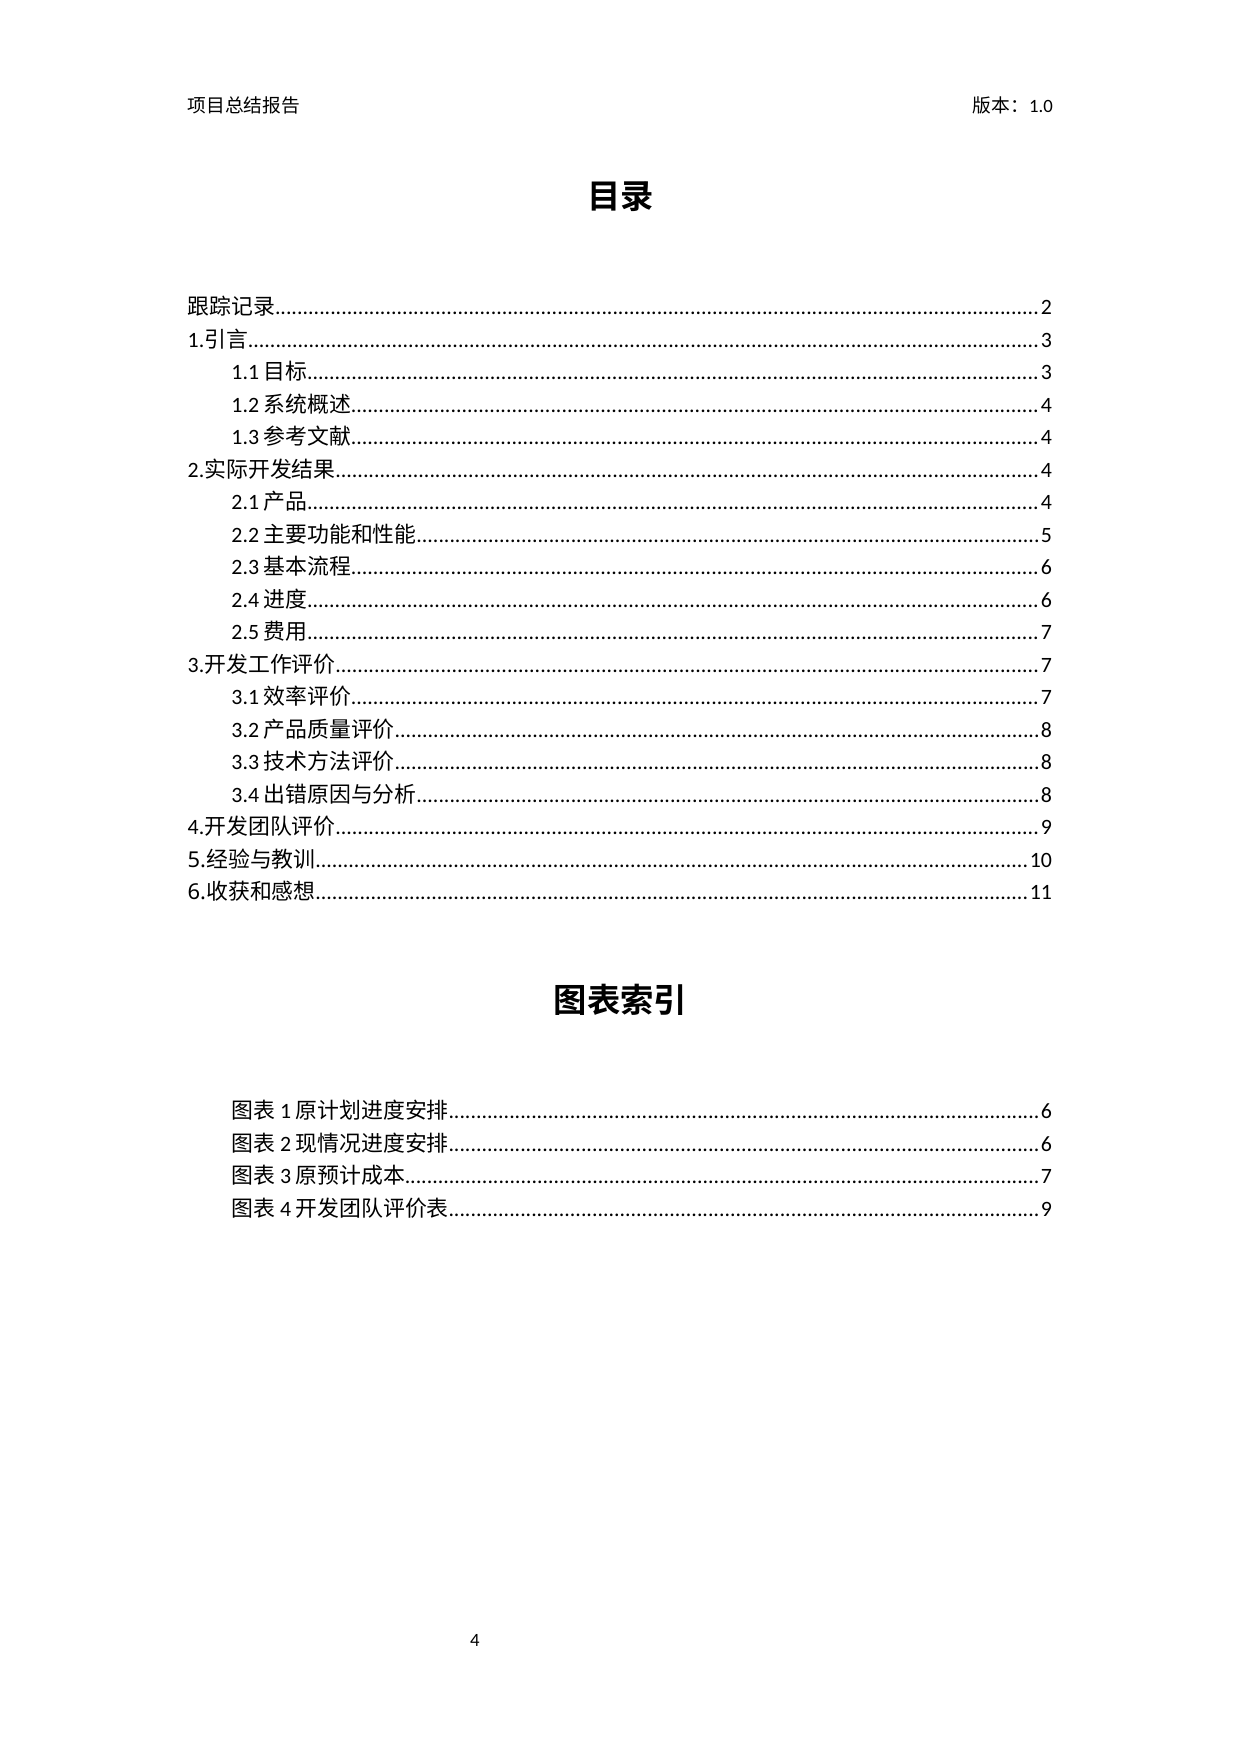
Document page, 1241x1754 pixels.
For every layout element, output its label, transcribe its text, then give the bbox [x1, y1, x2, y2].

text 1.2系统概述 4 [231, 386, 1053, 419]
text 2.实际开发结果 4 [187, 451, 1053, 484]
text 3.2产品质量评价 8 [231, 711, 1053, 744]
text 图表 1原计划进度安排 6 [231, 1093, 1053, 1125]
text 3.1效率评价 7 [231, 679, 1053, 711]
text 跟踪记录 2 [187, 289, 1053, 321]
text 1.引言 3 [187, 321, 1053, 354]
text 3.开发工作评价 7 [187, 646, 1053, 679]
text 4.开发团队评价 9 [187, 809, 1053, 841]
subtitle 图表索引 [187, 966, 1053, 1031]
subtitle 目录 [187, 162, 1053, 227]
text 1.3参考文献 4 [231, 419, 1053, 451]
text 5.经验与教训 10 [187, 841, 1053, 874]
text 6.收获和感想 11 [187, 874, 1053, 906]
text 2.3基本流程 6 [231, 549, 1053, 581]
text 图表 4开发团队评价表 9 [231, 1190, 1053, 1223]
text 3.4出错原因与分析 8 [231, 776, 1053, 809]
text 图表 3原预计成本 7 [231, 1158, 1053, 1190]
text 2.2主要功能和性能 5 [231, 516, 1053, 549]
text 1.1目标 3 [231, 354, 1053, 386]
text 2.5费用 7 [231, 614, 1053, 646]
text 图表 2现情况进度安排 6 [231, 1125, 1053, 1158]
text 3.3技术方法评价 8 [231, 744, 1053, 776]
text 2.1产品 4 [231, 484, 1053, 516]
text 2.4进度 6 [231, 581, 1053, 614]
